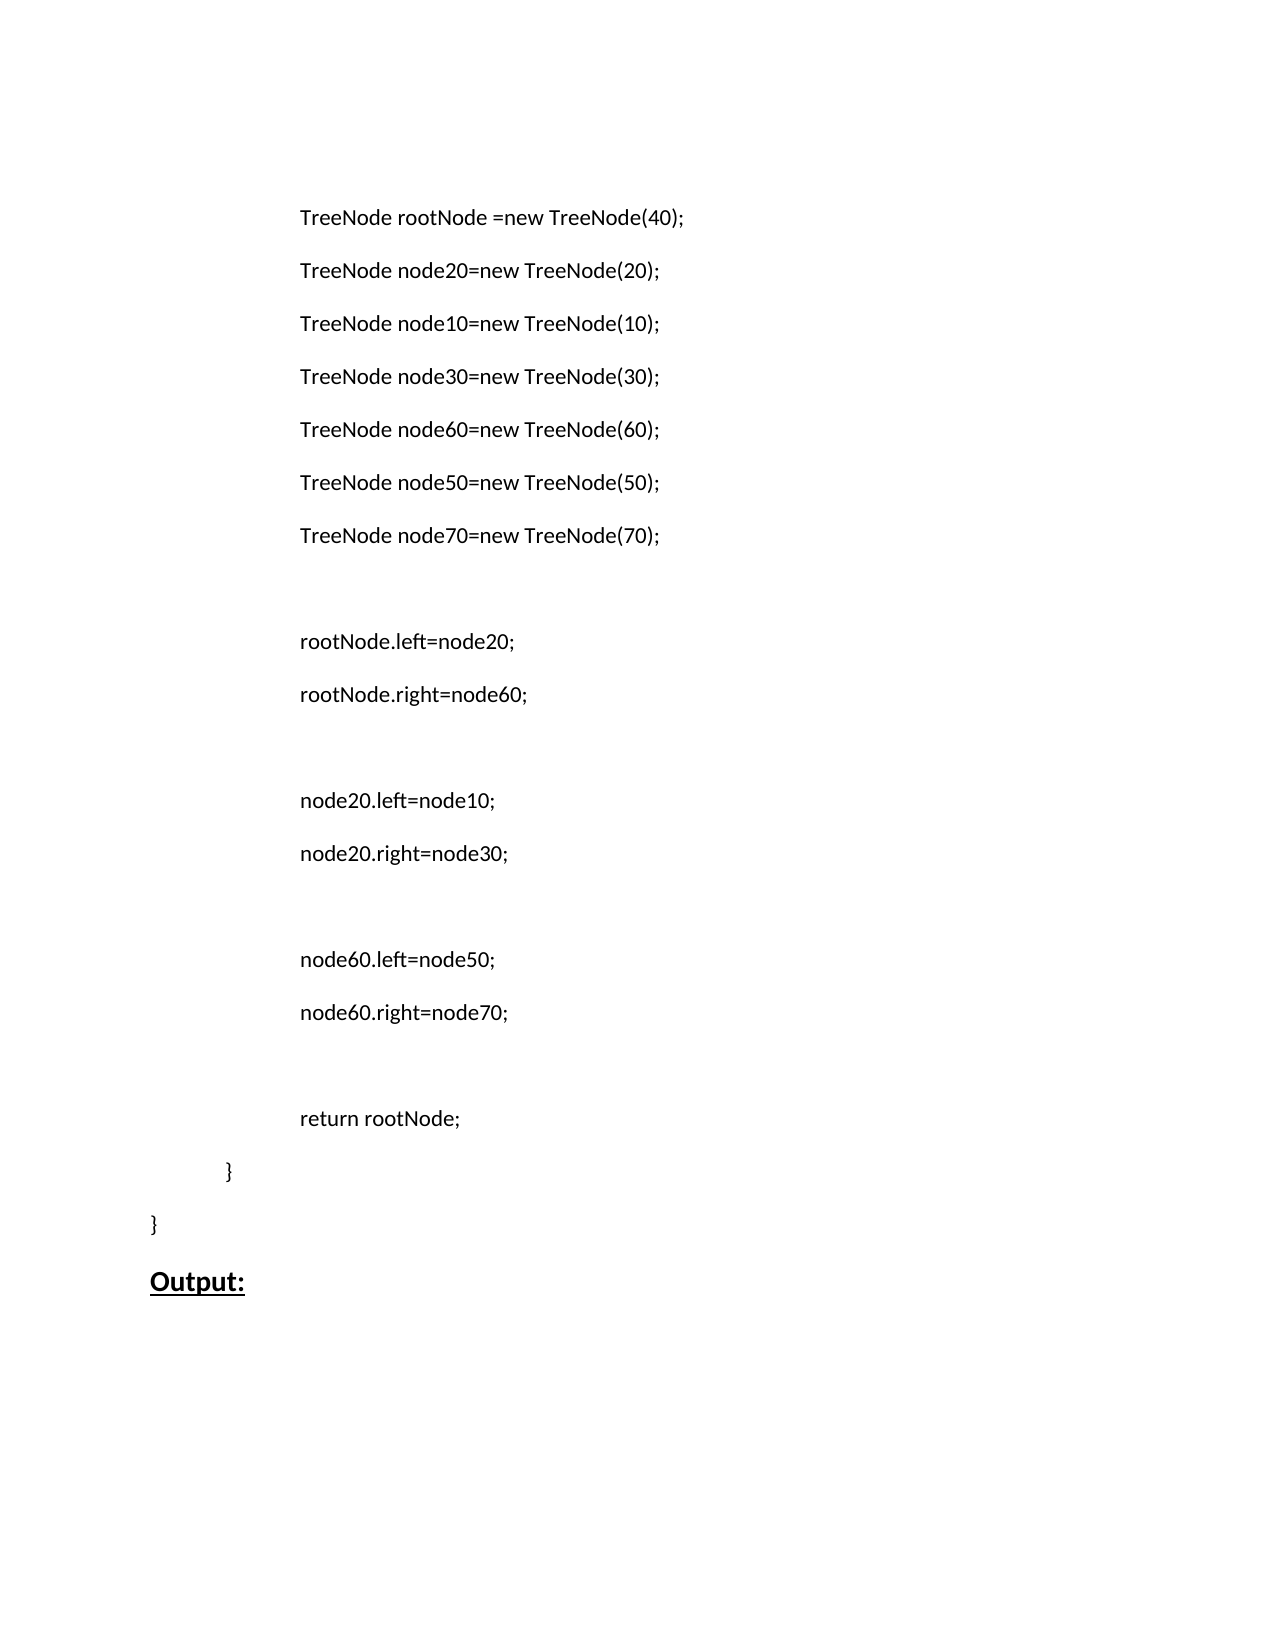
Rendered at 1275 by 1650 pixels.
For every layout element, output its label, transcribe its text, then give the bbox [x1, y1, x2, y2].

text TreeNode node10=new TreeNode(10); [150, 309, 1125, 337]
text return rootNode; [150, 1104, 1125, 1132]
text TreeNode node60=new TreeNode(60); [150, 415, 1125, 443]
text TreeNode node50=new TreeNode(50); [150, 468, 1125, 496]
text node20.right=node30; [150, 839, 1125, 867]
text TreeNode node30=new TreeNode(30); [150, 362, 1125, 390]
text TreeNode node70=new TreeNode(70); [150, 521, 1125, 549]
text node60.left=node50; [150, 945, 1125, 973]
text Output: [150, 1263, 1125, 1299]
text } [150, 1210, 1125, 1238]
text rootNode.left=node20; [150, 627, 1125, 655]
text TreeNode rootNode =new TreeNode(40); [150, 203, 1125, 231]
text } [150, 1157, 1125, 1185]
text rootNode.right=node60; [150, 680, 1125, 708]
text node60.right=node70; [150, 998, 1125, 1026]
text TreeNode node20=new TreeNode(20); [150, 256, 1125, 284]
text node20.left=node10; [150, 786, 1125, 814]
